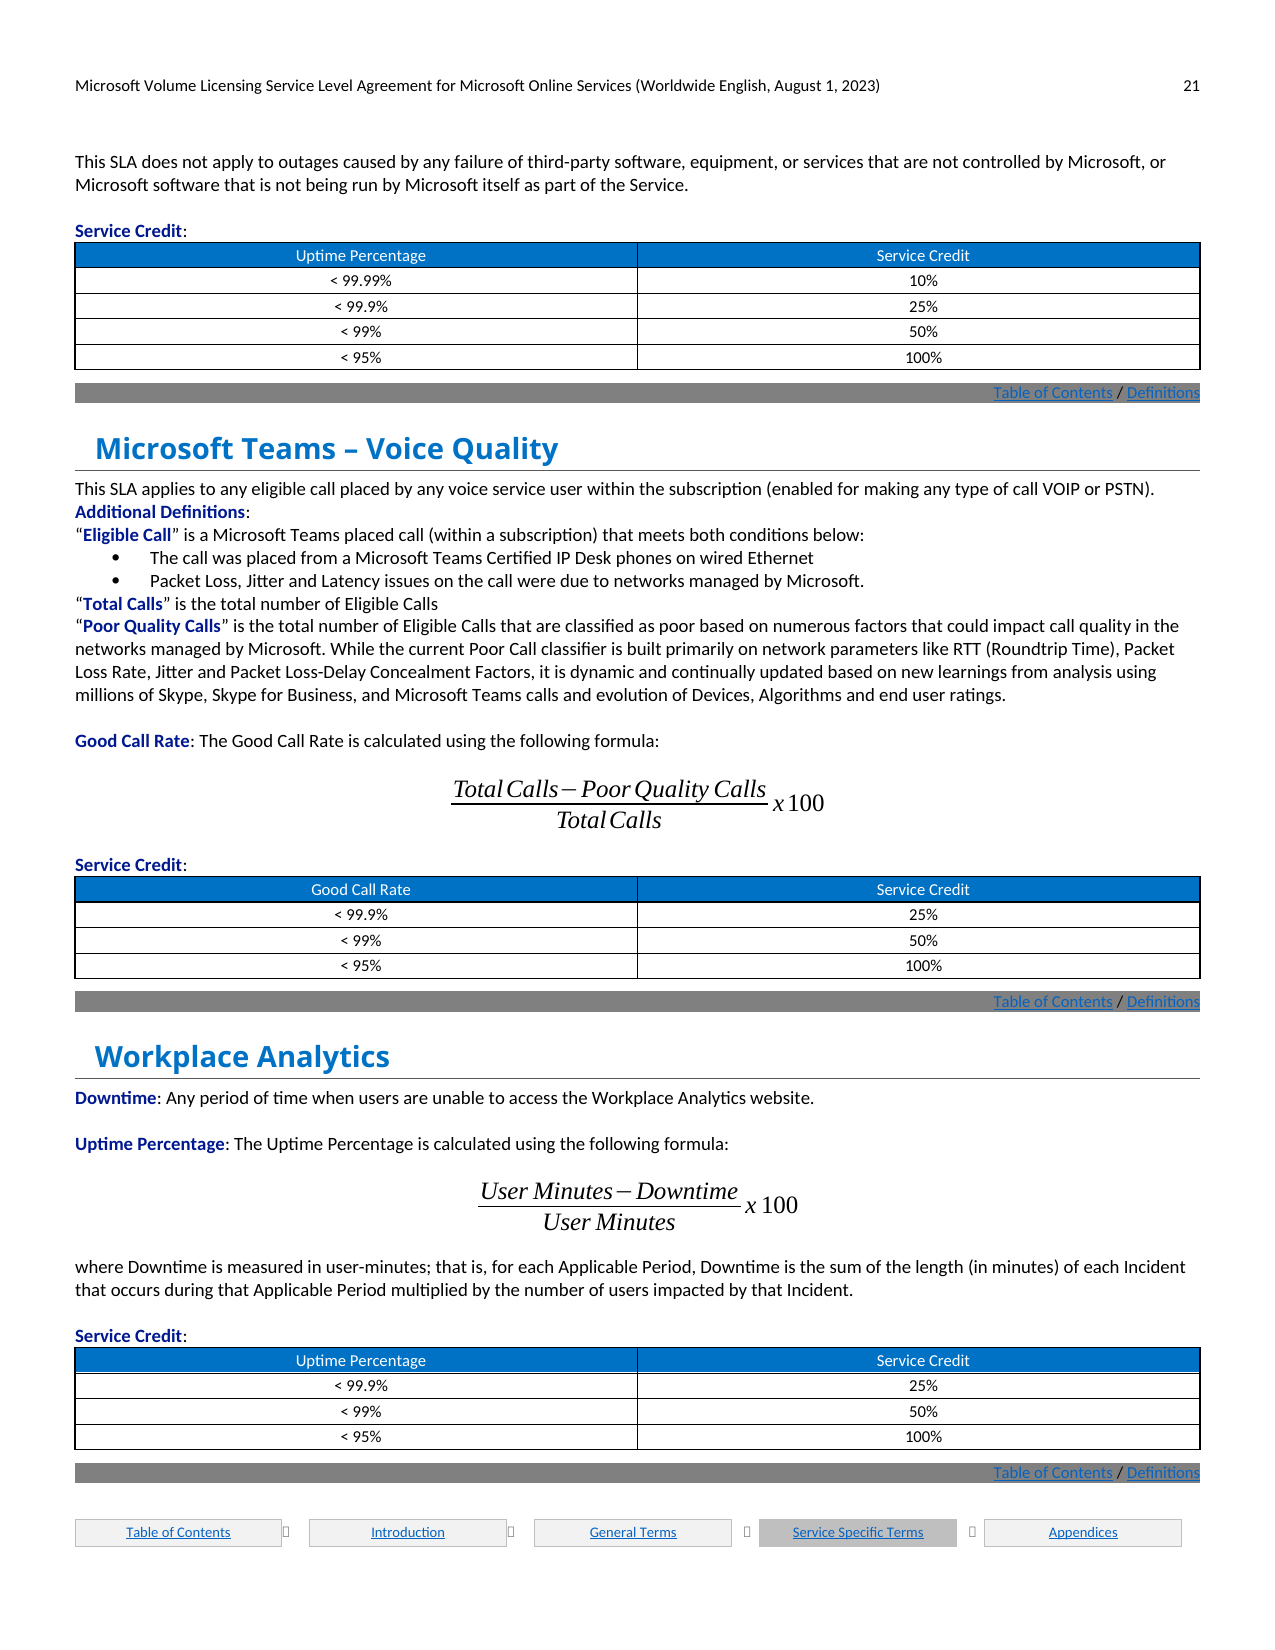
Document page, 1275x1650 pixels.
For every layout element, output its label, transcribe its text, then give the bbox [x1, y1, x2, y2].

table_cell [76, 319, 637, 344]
list This SLA applies to any eligible call placed by any voice service user within the subscription (enabled for making any type of call VOIP or PSTN). [75, 477, 1200, 500]
list Packet Loss, Jitter and Latency issues on the call were due to networks managed by Microsoft. [112, 569, 1200, 592]
list “Poor Quality Calls” is the total number of Eligible Calls that are classified as poor based on numerous factors that could impact call quality in the networks managed by Microsoft. While the current Poor Call classifier is built primarily on network parameters like RTT (Roundtrip Time), Packet Loss Rate, Jitter and Packet Loss-Delay Concealment Factors, it is dynamic and continually updated based on new learnings from analysis using millions of Skype, Skype for Business, and Microsoft Teams calls and evolution of Devices, Algorithms and end user ratings. [75, 615, 1200, 706]
list Table of Contents / Definitions [75, 991, 1200, 1012]
text This SLA does not apply to outages caused by any failure of third-party software, equipment, or services that are not controlled by Microsoft, or Microsoft software that is not being run by Microsoft itself as part of the Service. [75, 150, 1200, 196]
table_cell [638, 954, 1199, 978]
list Service Credit: [75, 853, 1200, 876]
list Service Credit: [75, 1324, 1200, 1347]
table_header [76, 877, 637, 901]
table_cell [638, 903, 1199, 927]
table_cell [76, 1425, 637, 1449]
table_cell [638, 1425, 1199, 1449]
list “Eligible Call” is a Microsoft Teams placed call (within a subscription) that meets both conditions below: [75, 523, 1200, 546]
subtitle Workplace Analytics [75, 1037, 1200, 1078]
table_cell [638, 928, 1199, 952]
subtitle Microsoft Teams – Voice Quality [75, 428, 1200, 470]
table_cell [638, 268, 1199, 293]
list Table of Contents / Definitions [75, 383, 1200, 403]
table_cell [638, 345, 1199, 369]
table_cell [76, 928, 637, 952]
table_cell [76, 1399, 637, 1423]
list Uptime Percentage: The Uptime Percentage is calculated using the following formula: [75, 1132, 1200, 1154]
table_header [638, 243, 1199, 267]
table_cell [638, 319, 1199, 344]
list Downtime: Any period of time when users are unable to access the Workplace Analytics website. [75, 1086, 1200, 1109]
list “Total Calls” is the total number of Eligible Calls [75, 592, 1200, 615]
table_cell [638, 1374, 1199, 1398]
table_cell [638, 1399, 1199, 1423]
list Additional Definitions: [75, 500, 1200, 523]
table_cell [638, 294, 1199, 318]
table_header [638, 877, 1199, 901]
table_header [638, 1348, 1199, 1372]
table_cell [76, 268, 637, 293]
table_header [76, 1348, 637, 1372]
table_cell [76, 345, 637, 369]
list Table of Contents / Definitions [75, 1463, 1200, 1483]
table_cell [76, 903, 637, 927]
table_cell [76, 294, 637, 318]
list Service Credit: [75, 219, 1200, 242]
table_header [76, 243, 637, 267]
text Good Call Rate: The Good Call Rate is calculated using the following formula: [75, 729, 1200, 752]
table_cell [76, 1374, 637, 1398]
list The call was placed from a Microsoft Teams Certified IP Desk phones on wired Ethernet [112, 546, 1200, 569]
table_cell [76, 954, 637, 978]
